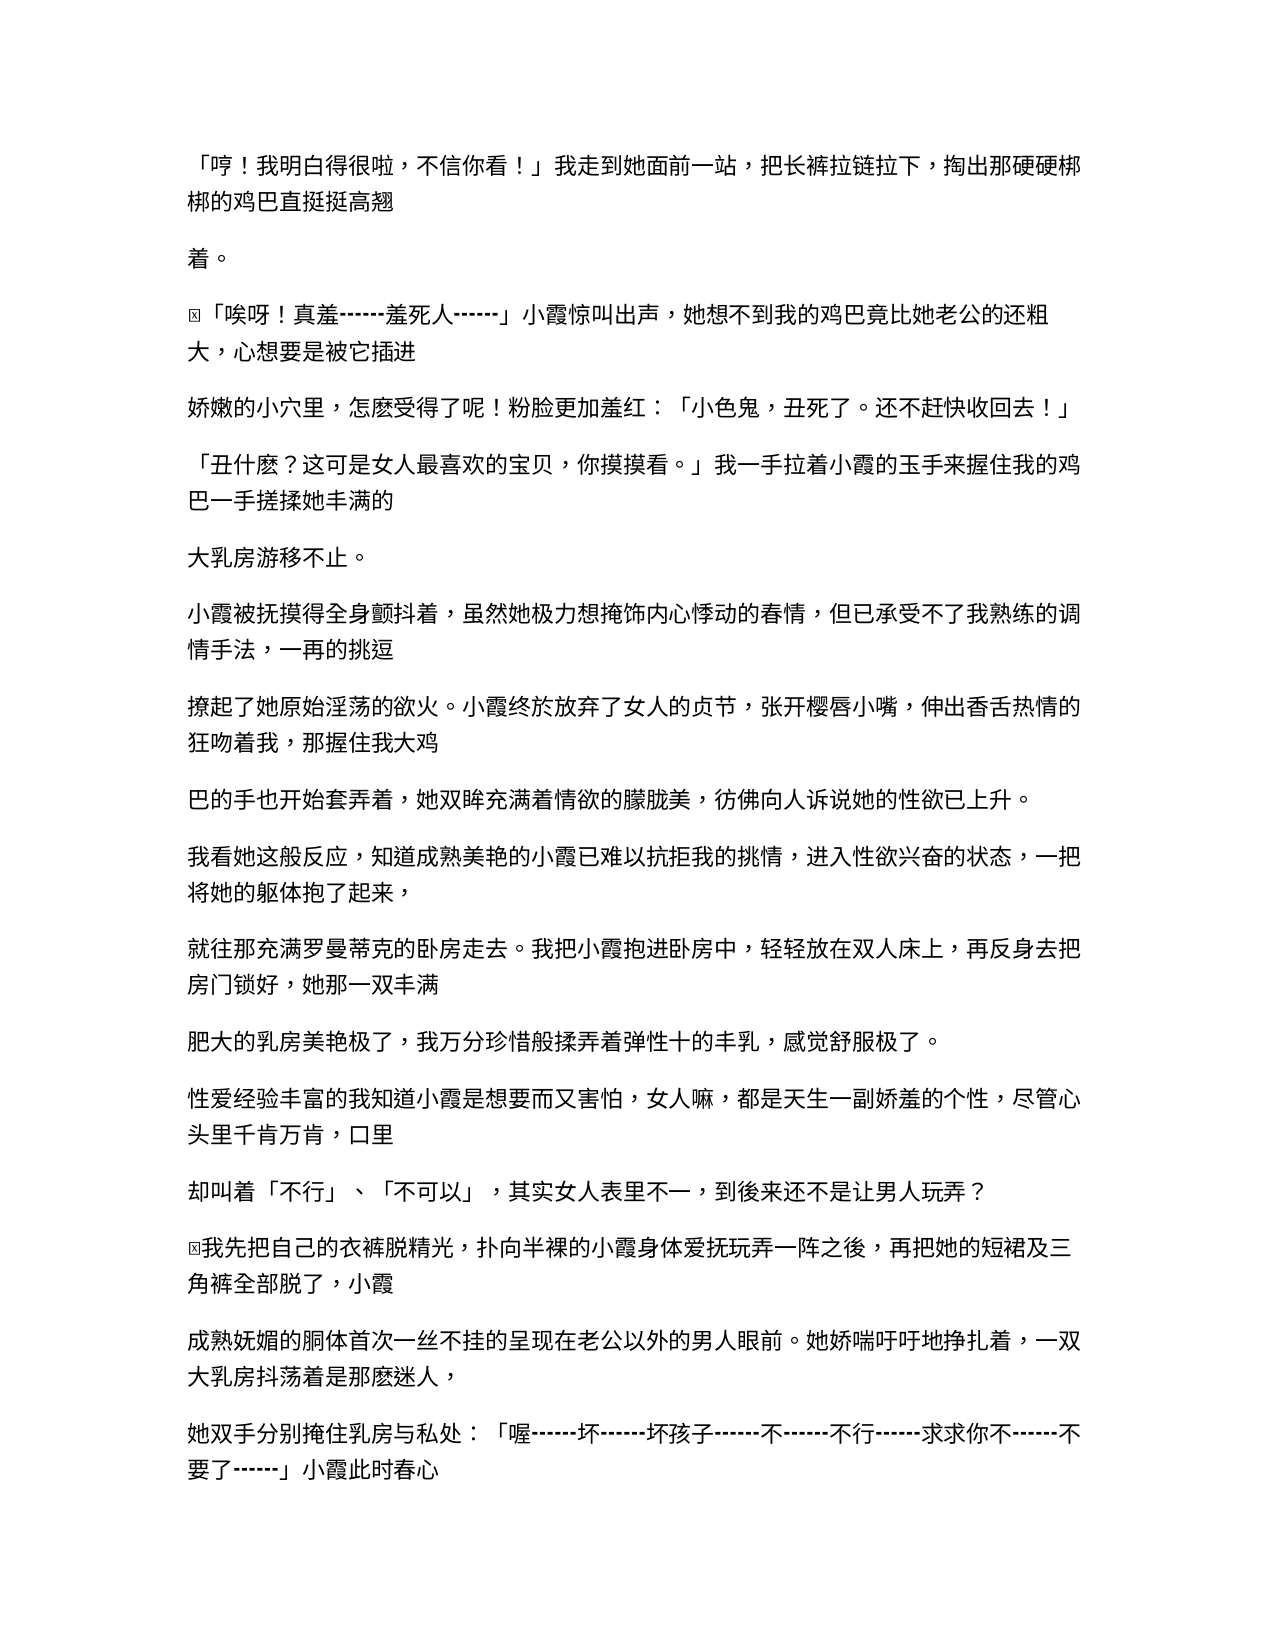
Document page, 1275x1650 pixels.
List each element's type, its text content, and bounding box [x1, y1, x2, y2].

text 巴的手也开始套弄着，她双眸充满着情欲的朦胧美，彷佛向人诉说她的性欲已上升。 [187, 784, 1087, 815]
text 小霞被抚摸得全身颤抖着，虽然她极力想掩饰内心悸动的春情，但已承受不了我熟练的调情手法，一再的挑逗 [187, 598, 1087, 666]
text 「唉呀！真羞┅┅羞死人┅┅」小霞惊叫出声，她想不到我的鸡巴竟比她老公的还粗大，心想要是被它插进 [187, 299, 1087, 367]
text 却叫着「不行」、「不可以」，其实女人表里不一，到後来还不是让男人玩弄？ [187, 1176, 1087, 1207]
text 成熟妩媚的胴体首次一丝不挂的呈现在老公以外的男人眼前。她娇喘吁吁地挣扎着，一双大乳房抖荡着是那麽迷人， [187, 1325, 1087, 1392]
text 性爱经验丰富的我知道小霞是想要而又害怕，女人嘛，都是天生一副娇羞的个性，尽管心头里千肯万肯，口里 [187, 1083, 1087, 1150]
text 她双手分别掩住乳房与私处∶「喔┅┅坏┅┅坏孩子┅┅不┅┅不行┅┅求求你不┅┅不要了┅┅」小霞此时春心 [187, 1418, 1087, 1485]
text 肥大的乳房美艳极了，我万分珍惜般揉弄着弹性十的丰乳，感觉舒服极了。 [187, 1026, 1087, 1057]
text 撩起了她原始淫荡的欲火。小霞终於放弃了女人的贞节，张开樱唇小嘴，伸出香舌热情的狂吻着我，那握住我大鸡 [187, 691, 1087, 758]
text 着。 [187, 243, 1087, 274]
text 娇嫩的小穴里，怎麽受得了呢！粉脸更加羞红∶「小色鬼，丑死了。还不赶快收回去！」 [187, 392, 1087, 423]
text 我看她这般反应，知道成熟美艳的小霞已难以抗拒我的挑情，进入性欲兴奋的状态，一把将她的躯体抱了起来， [187, 841, 1087, 908]
text 就往那充满罗曼蒂克的卧房走去。我把小霞抱进卧房中，轻轻放在双人床上，再反身去把房门锁好，她那一双丰满 [187, 933, 1087, 1001]
text 大乳房游移不止。 [187, 542, 1087, 573]
text 我先把自己的衣裤脱精光，扑向半裸的小霞身体爱抚玩弄一阵之後，再把她的短裙及三角裤全部脱了，小霞 [187, 1232, 1087, 1299]
text 「丑什麽？这可是女人最喜欢的宝贝，你摸摸看。」我一手拉着小霞的玉手来握住我的鸡巴一手搓揉她丰满的 [187, 449, 1087, 516]
text 「哼！我明白得很啦，不信你看！」我走到她面前一站，把长裤拉链拉下，掏出那硬硬梆梆的鸡巴直挺挺高翘 [187, 150, 1087, 217]
